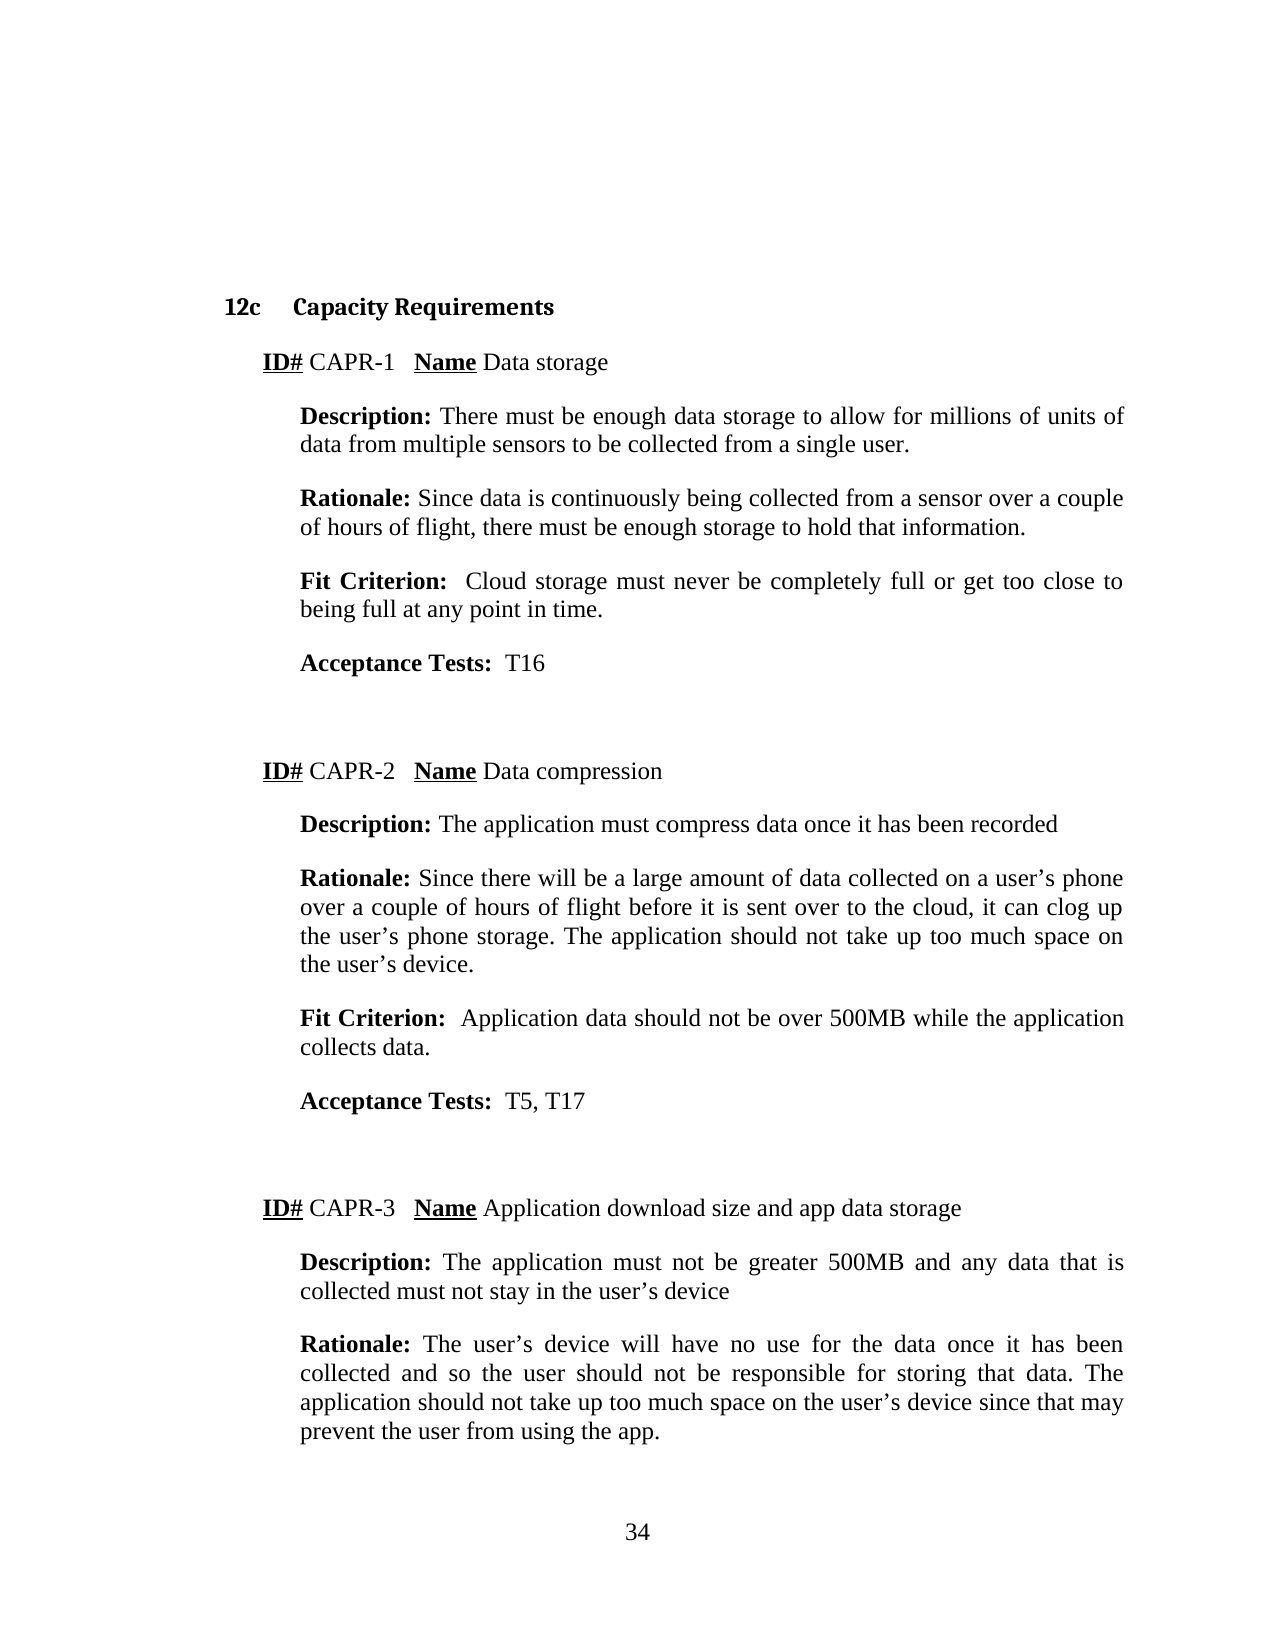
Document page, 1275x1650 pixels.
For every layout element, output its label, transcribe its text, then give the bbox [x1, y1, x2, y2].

text ID# CAPR-1 Name Data storage [262, 347, 1125, 376]
subtitle 12c Capacity Requirements [225, 293, 1125, 322]
text Rationale: The user’s device will have no use for the data once it has been collected and so the user should not be responsible for storing that data. The application should not take up too much space on the user’s device since that may prevent the user from using the app. [300, 1329, 1125, 1444]
text Acceptance Tests: T5, T17 [300, 1086, 1125, 1114]
text ID# CAPR-2 Name Data compression [262, 756, 1125, 784]
text Fit Criterion: Cloud storage must never be completely full or get too close to being full at any point in time. [300, 566, 1125, 623]
text ID# CAPR-3 Name Application download size and app data storage [262, 1193, 1125, 1222]
text Description: There must be enough data storage to allow for millions of units of data from multiple sensors to be collected from a single user. [300, 401, 1125, 458]
text Description: The application must compress data once it has been recorded [300, 809, 1125, 838]
text Rationale: Since data is continuously being collected from a sensor over a couple of hours of flight, there must be enough storage to hold that information. [300, 483, 1125, 541]
text Fit Criterion: Application data should not be over 500MB while the application collects data. [300, 1003, 1125, 1061]
text Acceptance Tests: T16 [300, 648, 1125, 677]
text Rationale: Since there will be a large amount of data collected on a user’s phone over a couple of hours of flight before it is sent over to the cloud, it can clog up the user’s phone storage. The application should not take up too much space on the user’s device. [300, 863, 1125, 978]
text Description: The application must not be greater 500MB and any data that is collected must not stay in the user’s device [300, 1247, 1125, 1304]
